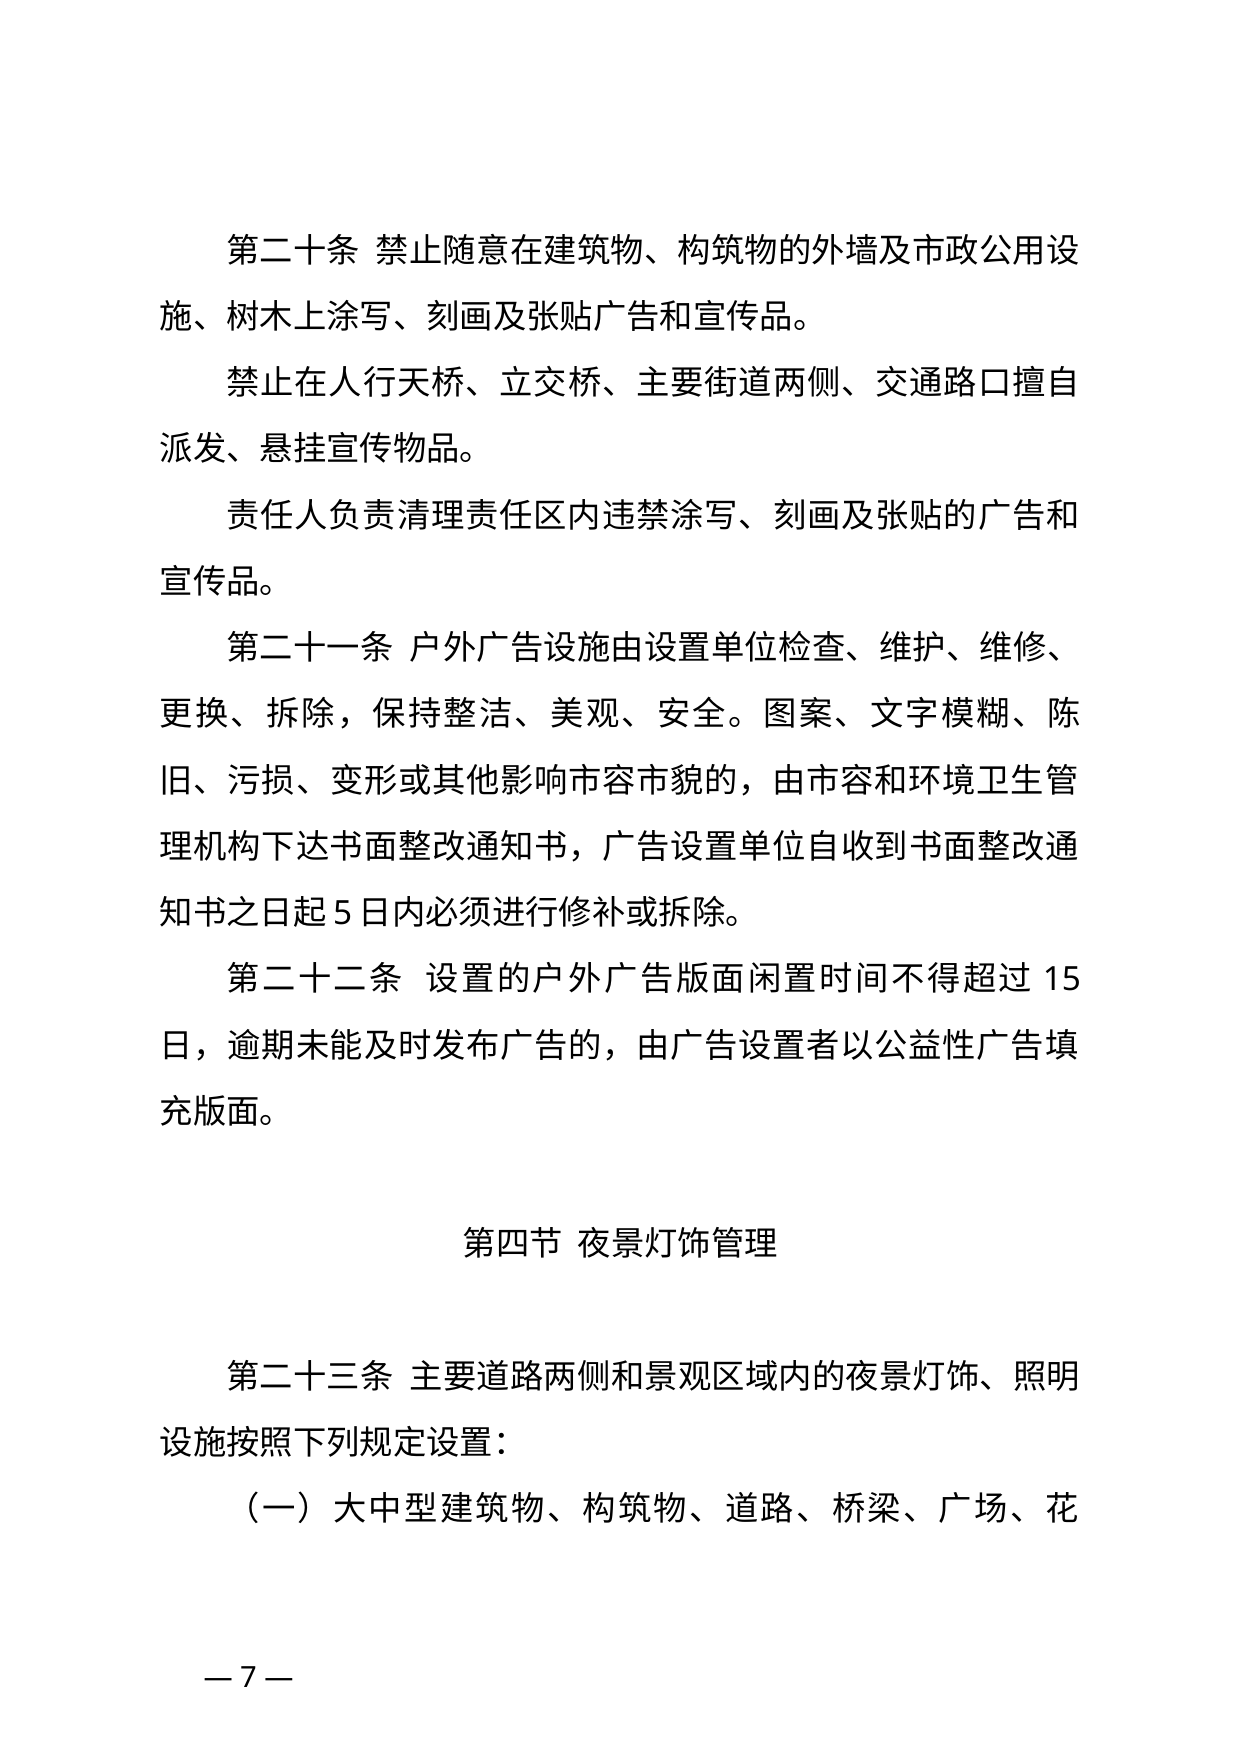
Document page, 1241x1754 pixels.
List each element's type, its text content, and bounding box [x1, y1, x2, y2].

text 第二十二条 设置的户外广告版面闲置时间不得超过15日，逾期未能及时发布广告的，由广告设置者以公益性广告填充版面。 [159, 943, 1081, 1142]
text 第二十一条 户外广告设施由设置单位检查、维护、维修、更换、拆除，保持整洁、美观、安全。图案、文字模糊、陈旧、污损、变形或其他影响市容市貌的，由市容和环境卫生管理机构下达书面整改通知书，广告设置单位自收到书面整改通知书之日起5日内必须进行修补或拆除。 [159, 612, 1081, 943]
text 第二十三条 主要道路两侧和景观区域内的夜景灯饰、照明设施按照下列规定设置： [159, 1341, 1081, 1473]
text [159, 1473, 1081, 1539]
text 禁止在人行天桥、立交桥、主要街道两侧、交通路口擅自派发、悬挂宣传物品。 [159, 347, 1081, 479]
text 第二十条 禁止随意在建筑物、构筑物的外墙及市政公用设施、树木上涂写、刻画及张贴广告和宣传品。 [159, 214, 1081, 347]
text 责任人负责清理责任区内违禁涂写、刻画及张贴的广告和宣传品。 [159, 479, 1081, 612]
subtitle 第四节 夜景灯饰管理 [159, 1208, 1081, 1274]
